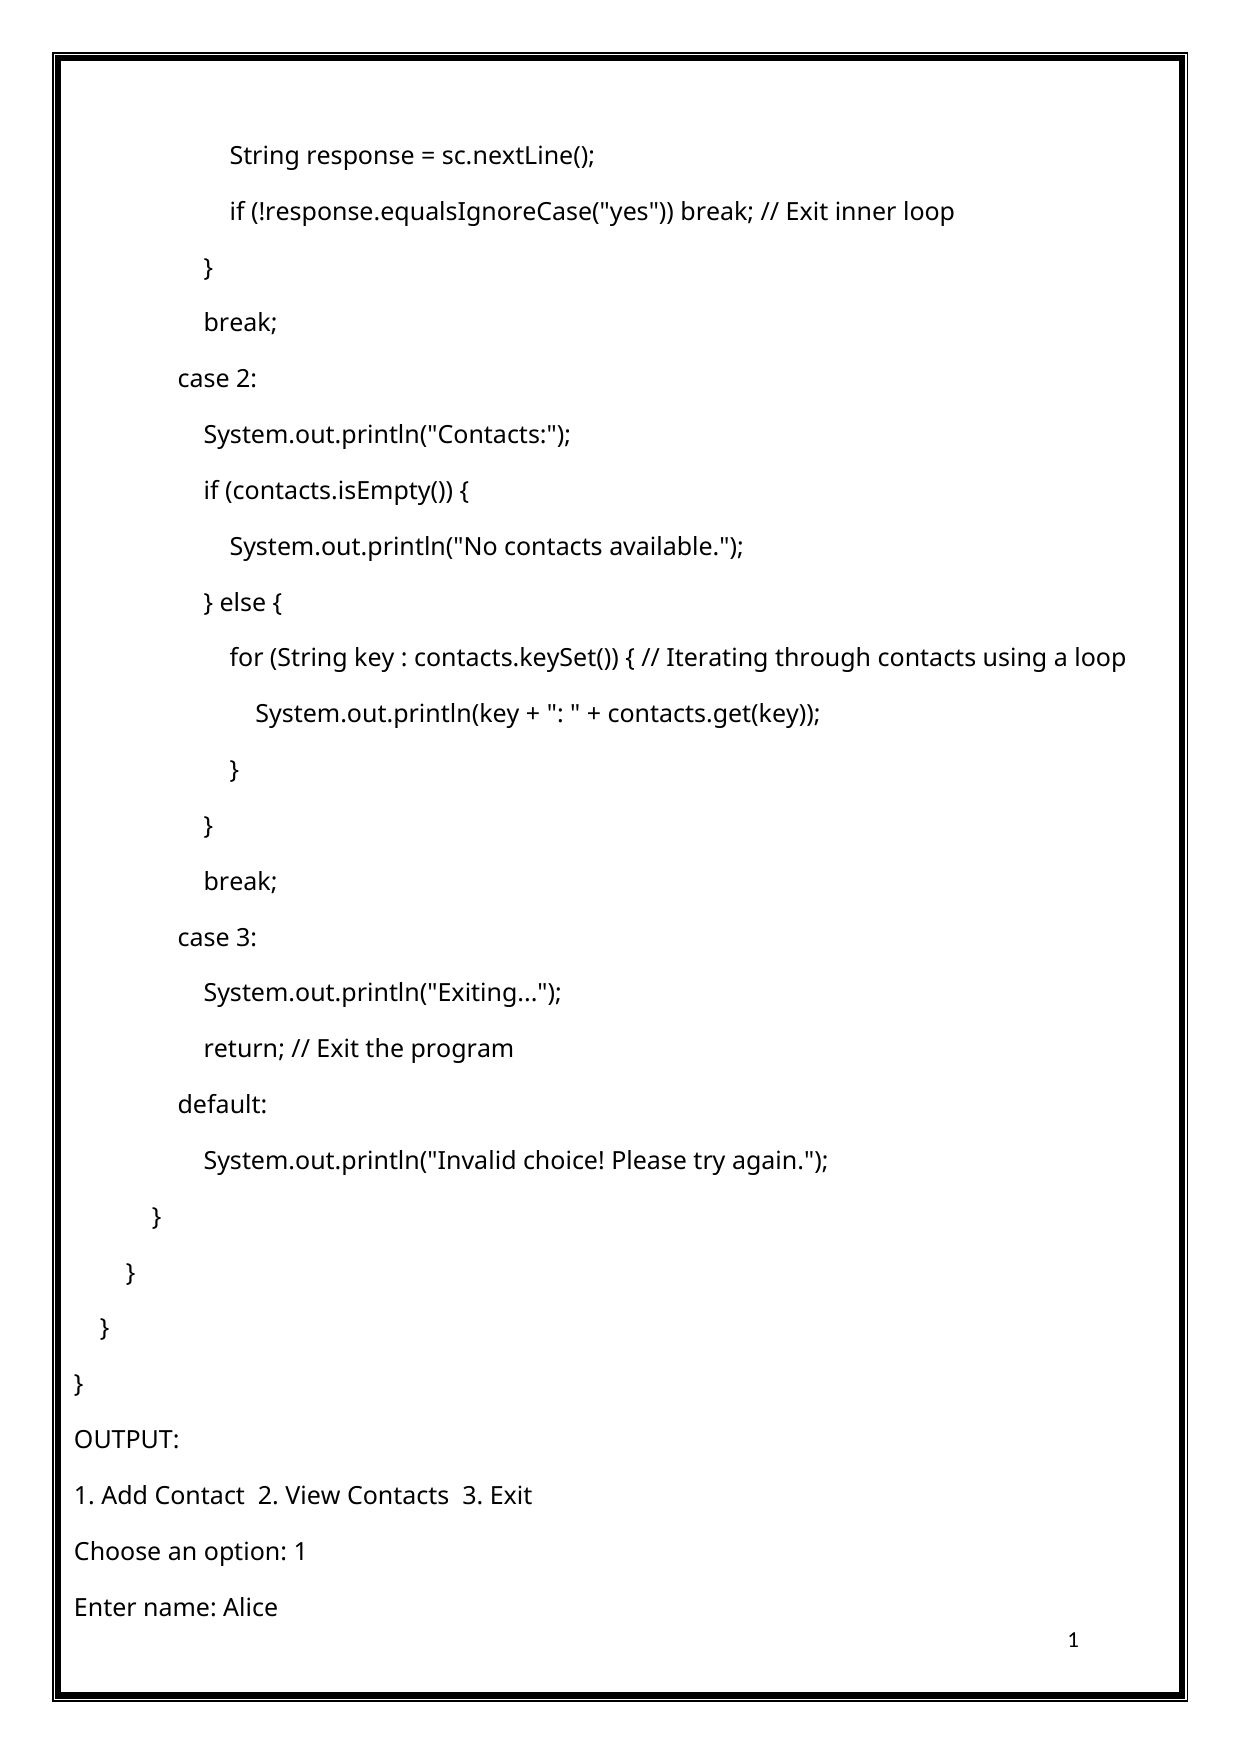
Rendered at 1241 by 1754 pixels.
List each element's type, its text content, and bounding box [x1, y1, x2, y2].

text break; [74, 305, 1152, 339]
text default: [74, 1087, 1152, 1121]
text case 2: [74, 361, 1152, 395]
text System.out.println("No contacts available."); [74, 528, 1152, 562]
text } [74, 1198, 1152, 1232]
text } [74, 752, 1152, 786]
text if (!response.equalsIgnoreCase("yes")) break; // Exit inner loop [74, 193, 1152, 227]
text break; [74, 863, 1152, 897]
text } [74, 807, 1152, 842]
text } else { [74, 584, 1152, 618]
text Enter name: Alice [74, 1589, 1152, 1623]
text return; // Exit the program [74, 1031, 1152, 1065]
text for (String key : contacts.keySet()) { // Iterating through contacts using a loop [74, 640, 1152, 674]
text System.out.println(key + ": " + contacts.get(key)); [74, 696, 1152, 730]
text 1. Add Contact 2. View Contacts 3. Exit [74, 1477, 1152, 1512]
text String response = sc.nextLine(); [74, 137, 1152, 172]
text System.out.println("Exiting..."); [74, 975, 1152, 1009]
text } [74, 1310, 1152, 1344]
text case 3: [74, 919, 1152, 953]
text System.out.println("Invalid choice! Please try again."); [74, 1142, 1152, 1177]
text OUTPUT: [74, 1422, 1152, 1456]
text System.out.println("Contacts:"); [74, 417, 1152, 451]
text } [74, 249, 1152, 283]
text } [74, 1366, 1152, 1400]
text if (contacts.isEmpty()) { [74, 472, 1152, 507]
text } [74, 1254, 1152, 1288]
text Choose an option: 1 [74, 1533, 1152, 1567]
